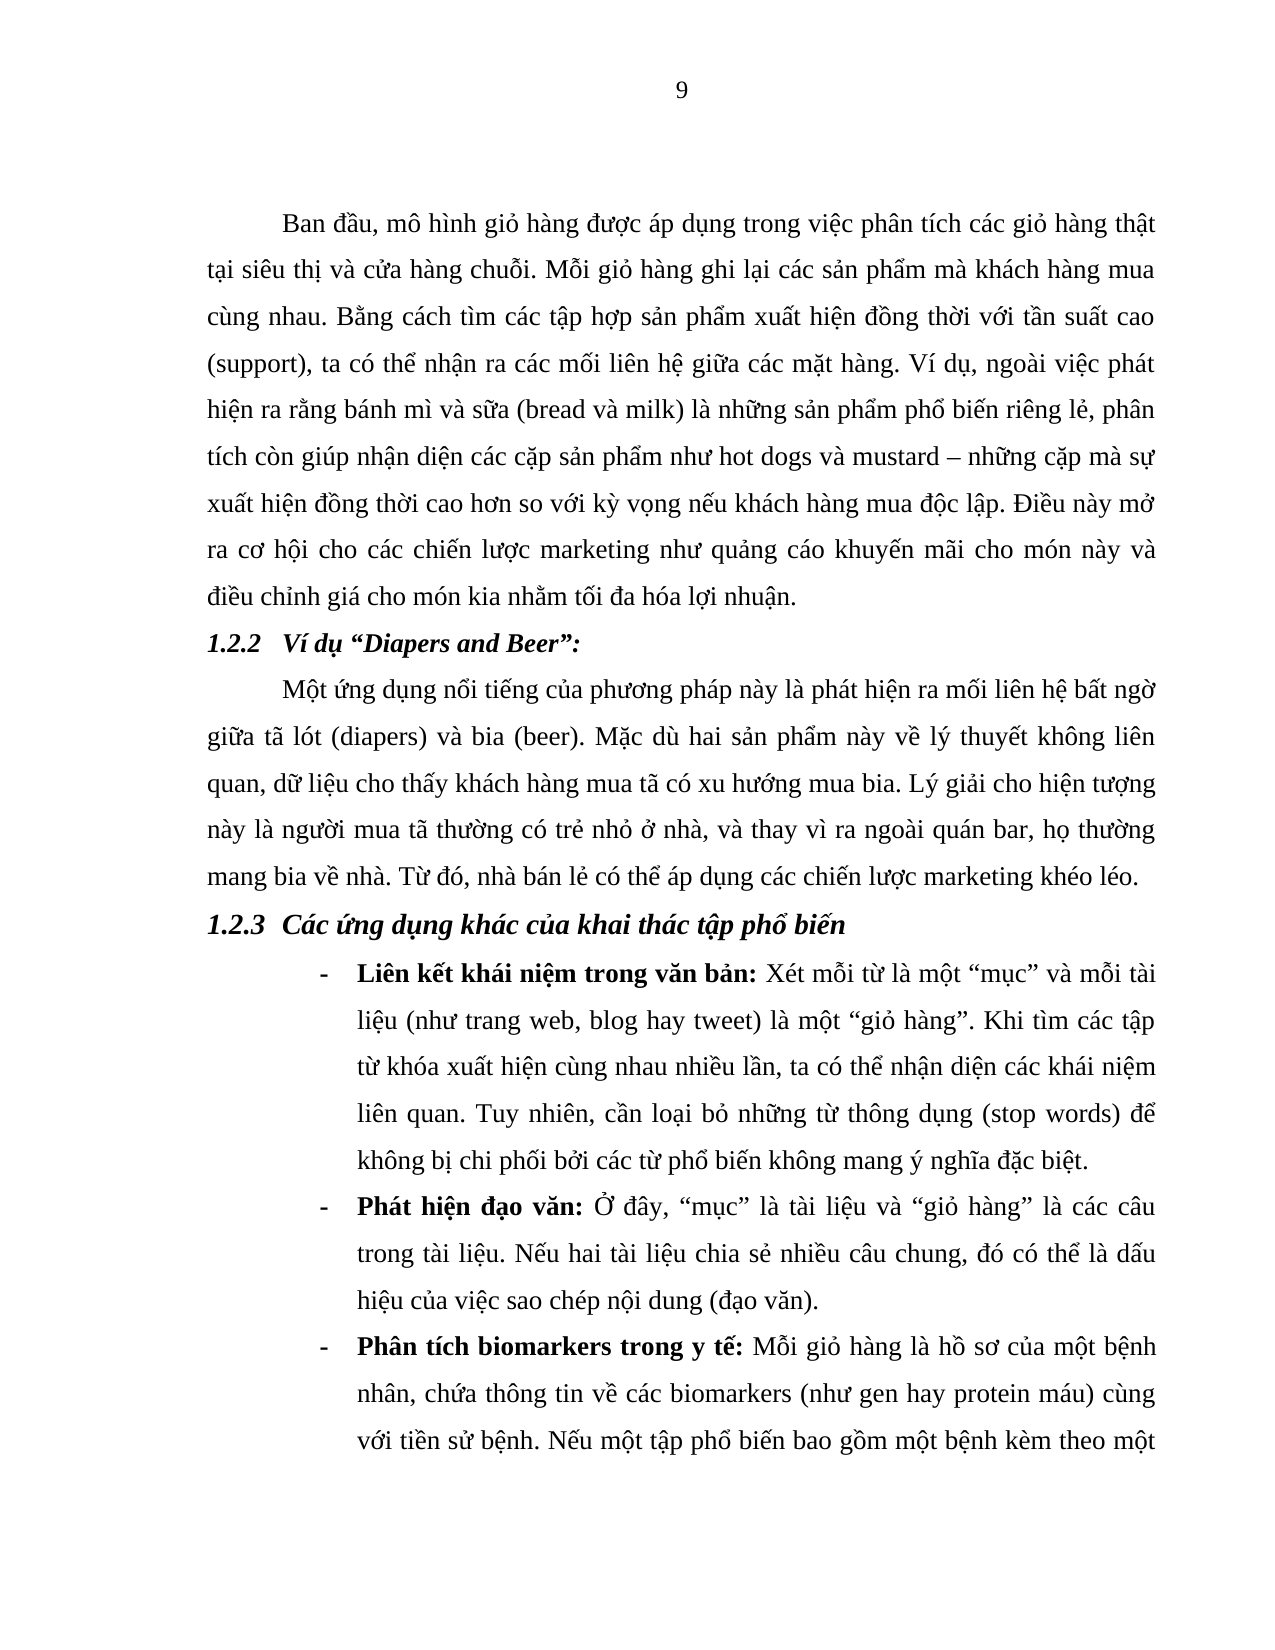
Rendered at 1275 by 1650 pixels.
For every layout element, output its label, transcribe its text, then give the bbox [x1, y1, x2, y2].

text Ban đầu, mô hình giỏ hàng được áp dụng trong việc phân tích các giỏ hàng thật tại siêu thị và cửa hàng chuỗi. Mỗi giỏ hàng ghi lại các sản phẩm mà khách hàng mua cùng nhau. Bằng cách tìm các tập hợp sản phẩm xuất hiện đồng thời với tần suất cao (support), ta có thể nhận ra các mối liên hệ giữa các mặt hàng. Ví dụ, ngoài việc phát hiện ra rằng bánh mì và sữa (bread và milk) là những sản phẩm phổ biến riêng lẻ, phân tích còn giúp nhận diện các cặp sản phẩm như hot dogs và mustard – những cặp mà sự xuất hiện đồng thời cao hơn so với kỳ vọng nếu khách hàng mua độc lập. Điều này mở ra cơ hội cho các chiến lược marketing như quảng cáo khuyến mãi cho món này và điều chỉnh giá cho món kia nhằm tối đa hóa lợi nhuận. [207, 207, 1157, 611]
text Một ứng dụng nổi tiếng của phương pháp này là phát hiện ra mối liên hệ bất ngờ giữa tã lót (diapers) và bia (beer). Mặc dù hai sản phẩm này về lý thuyết không liên quan, dữ liệu cho thấy khách hàng mua tã có xu hướng mua bia. Lý giải cho hiện tượng này là người mua tã thường có trẻ nhỏ ở nhà, và thay vì ra ngoài quán bar, họ thường mang bia về nhà. Từ đó, nhà bán lẻ có thể áp dụng các chiến lược marketing khéo léo. [207, 673, 1157, 891]
list Liên kết khái niệm trong văn bản: Xét mỗi từ là một “mục” và mỗi tài liệu (như trang web, blog hay tweet) là một “giỏ hàng”. Khi tìm các tập từ khóa xuất hiện cùng nhau nhiều lần, ta có thể nhận diện các khái niệm liên quan. Tuy nhiên, cần loại bỏ những từ thông dụng (stop words) để không bị chi phối bởi các từ phổ biến không mang ý nghĩa đặc biệt. [319, 957, 1157, 1175]
list Các ứng dụng khác của khai thác tập phổ biến [207, 907, 1157, 940]
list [319, 1330, 1157, 1455]
list Phát hiện đạo văn: Ở đây, “mục” là tài liệu và “giỏ hàng” là các câu trong tài liệu. Nếu hai tài liệu chia sẻ nhiều câu chung, đó có thể là dấu hiệu của việc sao chép nội dung (đạo văn). [319, 1190, 1157, 1315]
list Ví dụ “Diapers and Beer”: [207, 627, 1157, 658]
